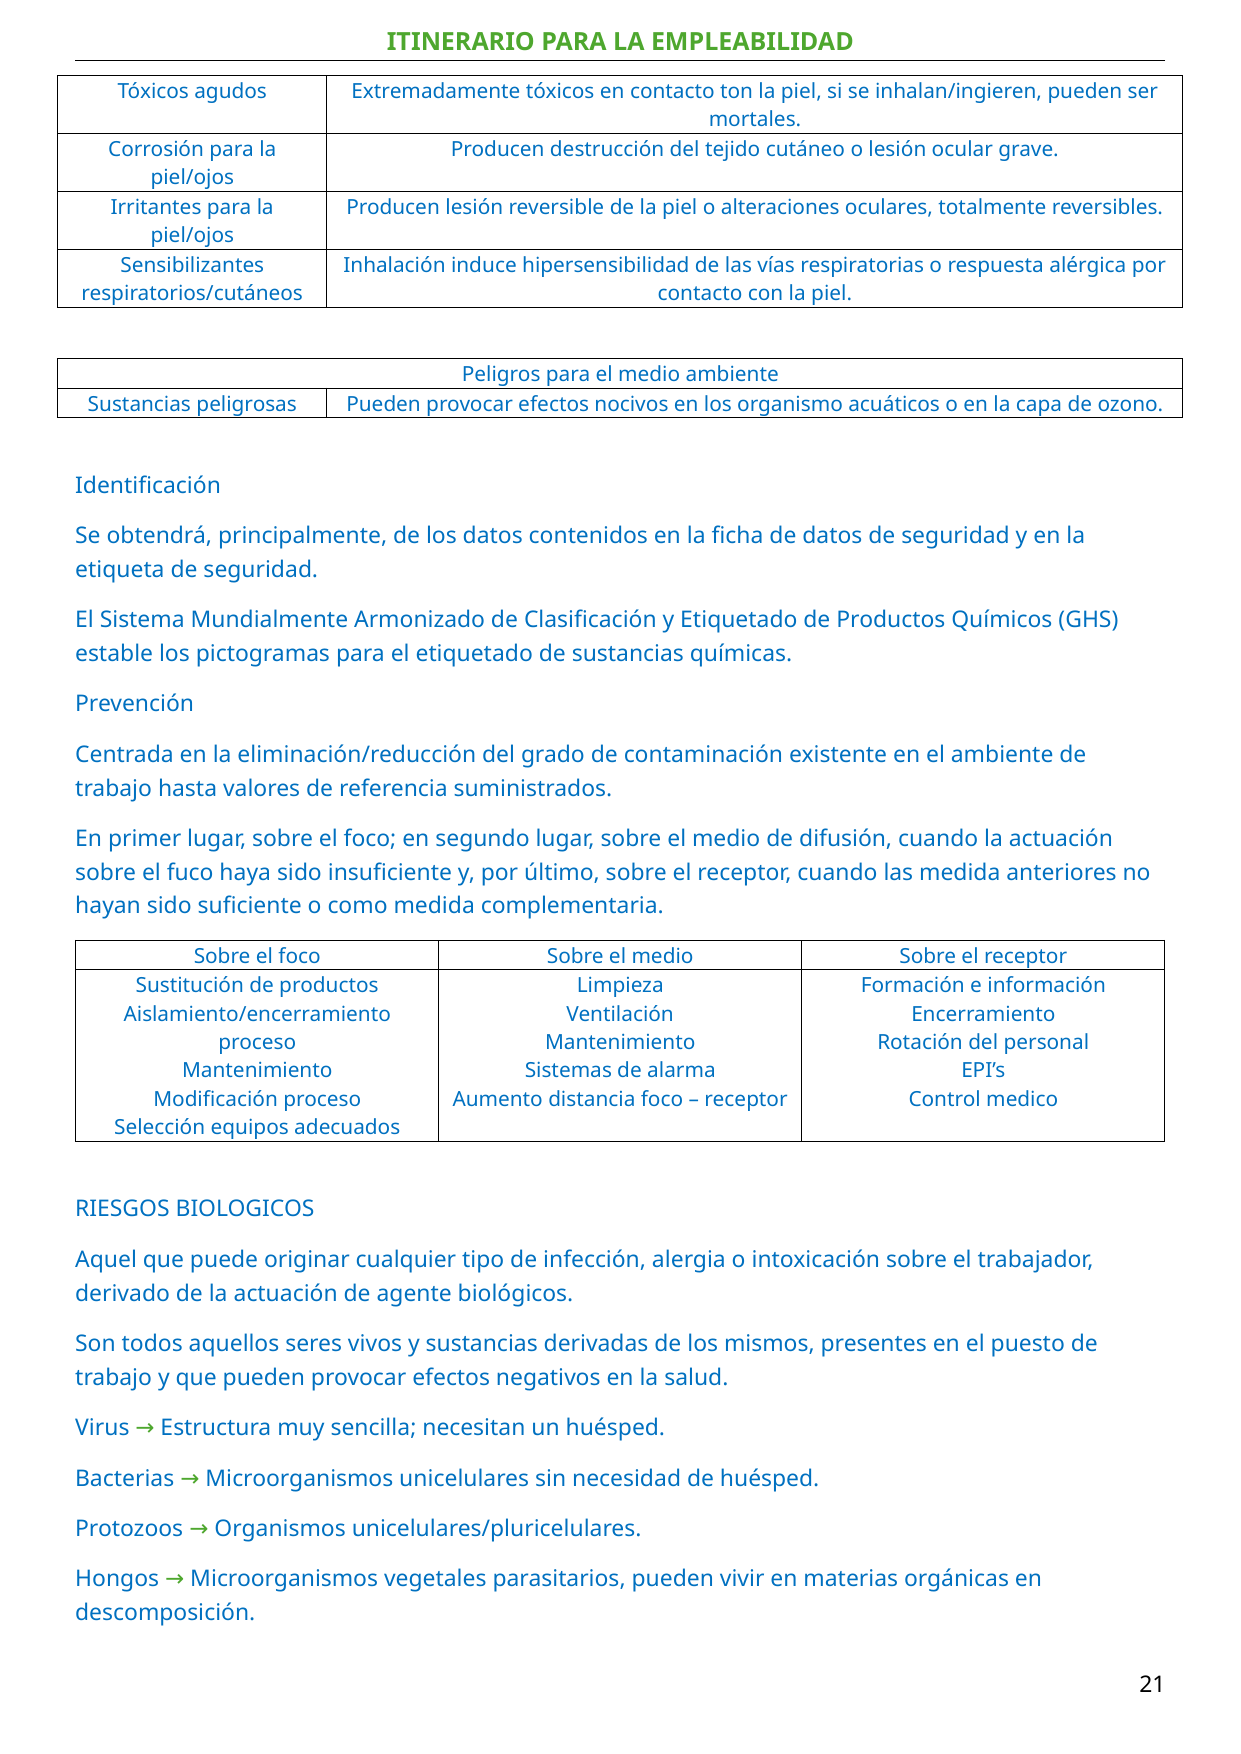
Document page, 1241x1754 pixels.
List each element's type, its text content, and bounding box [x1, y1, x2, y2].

text Identificación [75, 468, 1165, 500]
table_cell Sensibilizantes respiratorios/cutáneos [58, 250, 326, 307]
text El Sistema Mundialmente Armonizado de Clasificación y Etiquetado de Productos Químicos (GHS) estable los pictogramas para el etiquetado de sustancias químicas. [75, 603, 1165, 668]
table_header Peligros para el medio ambiente [58, 359, 1182, 388]
text RIESGOS BIOLOGICOS [75, 1192, 1165, 1224]
text Son todos aquellos seres vivos y sustancias derivadas de los mismos, presentes en el puesto de trabajo y que pueden provocar efectos negativos en la salud. [75, 1327, 1165, 1392]
text Bacterias → Microorganismos unicelulares sin necesidad de huésped. [75, 1462, 1165, 1493]
table_cell Producen lesión reversible de la piel o alteraciones oculares, totalmente reversibles. [327, 192, 1182, 249]
table_cell Limpieza Ventilación Mantenimiento Sistemas de alarma Aumento distancia foco – receptor [439, 970, 801, 1141]
table_cell Irritantes para la piel/ojos [58, 192, 326, 249]
table_header Sobre el foco [76, 941, 438, 969]
text Prevención [75, 687, 1165, 718]
table_cell Producen destrucción del tejido cutáneo o lesión ocular grave. [327, 134, 1182, 191]
text Protozoos → Organismos unicelulares/pluricelulares. [75, 1512, 1165, 1543]
table_cell Pueden provocar efectos nocivos en los organismo acuáticos o en la capa de ozono. [327, 389, 1182, 417]
text Virus → Estructura muy sencilla; necesitan un huésped. [75, 1411, 1165, 1442]
table_header Sobre el medio [439, 941, 801, 969]
table_cell Corrosión para la piel/ojos [58, 134, 326, 191]
table_cell Sustitución de productos Aislamiento/encerramiento proceso Mantenimiento Modificación proceso Selección equipos adecuados [76, 970, 438, 1141]
table_cell Sustancias peligrosas [58, 389, 326, 417]
table_cell Tóxicos agudos [58, 76, 326, 133]
table_header Sobre el receptor [802, 941, 1164, 969]
text Se obtendrá, principalmente, de los datos contenidos en la ficha de datos de seguridad y en la etiqueta de seguridad. [75, 519, 1165, 584]
text Centrada en la eliminación/reducción del grado de contaminación existente en el ambiente de trabajo hasta valores de referencia suministrados. [75, 738, 1165, 803]
text Aquel que puede originar cualquier tipo de infección, alergia o intoxicación sobre el trabajador, derivado de la actuación de agente biológicos. [75, 1243, 1165, 1308]
table_cell Inhalación induce hipersensibilidad de las vías respiratorias o respuesta alérgica por contacto con la piel. [327, 250, 1182, 307]
table_cell Extremadamente tóxicos en contacto ton la piel, si se inhalan/ingieren, pueden ser mortales. [327, 76, 1182, 133]
text Hongos → Microorganismos vegetales parasitarios, pueden vivir en materias orgánicas en descomposición. [75, 1562, 1165, 1627]
text En primer lugar, sobre el foco; en segundo lugar, sobre el medio de difusión, cuando la actuación sobre el fuco haya sido insuficiente y, por último, sobre el receptor, cuando las medida anteriores no hayan sido suficiente o como medida complementaria. [75, 822, 1165, 921]
table_cell Formación e información Encerramiento Rotación del personal EPI’s Control medico [802, 970, 1164, 1141]
